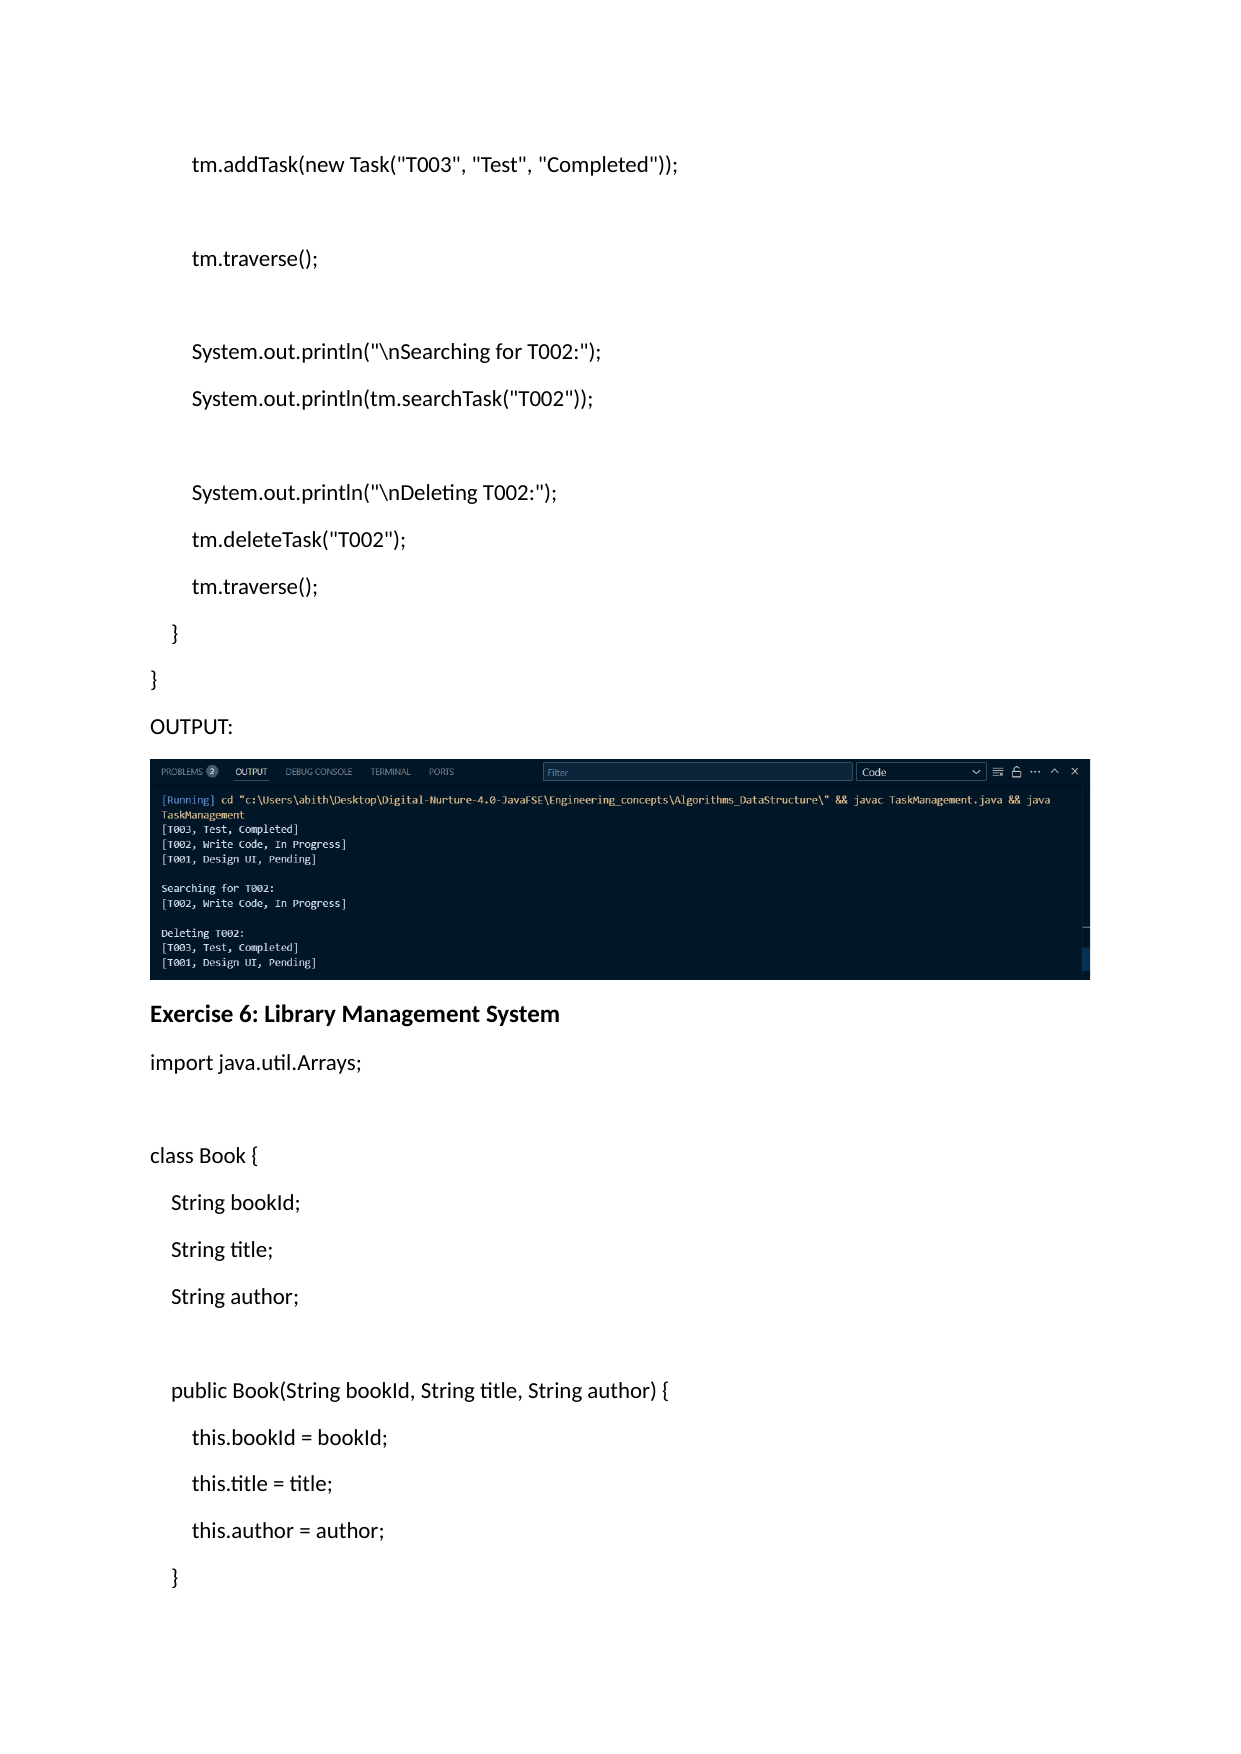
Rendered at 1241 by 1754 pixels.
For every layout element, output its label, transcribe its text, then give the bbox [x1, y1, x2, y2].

text System.out.println("\nDeleting T002:"); [150, 478, 1090, 506]
text String bookId; [150, 1188, 1090, 1216]
text } [150, 1563, 1090, 1591]
text tm.deleteTask("T002"); [150, 525, 1090, 553]
text this.author = author; [150, 1516, 1090, 1544]
text tm.addTask(new Task("T003", "Test", "Completed")); [150, 150, 1090, 178]
picture [150, 759, 1091, 980]
text String title; [150, 1235, 1090, 1263]
text import java.util.Arrays; [150, 1048, 1090, 1076]
text Exercise 6: Library Management System [150, 998, 1090, 1029]
text System.out.println(tm.searchTask("T002")); [150, 384, 1090, 412]
text this.bookId = bookId; [150, 1423, 1090, 1451]
text String author; [150, 1282, 1090, 1310]
text } [150, 619, 1090, 647]
text tm.traverse(); [150, 244, 1090, 272]
text OUTPUT: [150, 712, 1090, 741]
text System.out.println("\nSearching for T002:"); [150, 337, 1090, 366]
text this.title = title; [150, 1469, 1090, 1498]
text tm.traverse(); [150, 572, 1090, 600]
text class Book { [150, 1141, 1090, 1169]
text public Book(String bookId, String title, String author) { [150, 1376, 1090, 1404]
text } [150, 666, 1090, 694]
